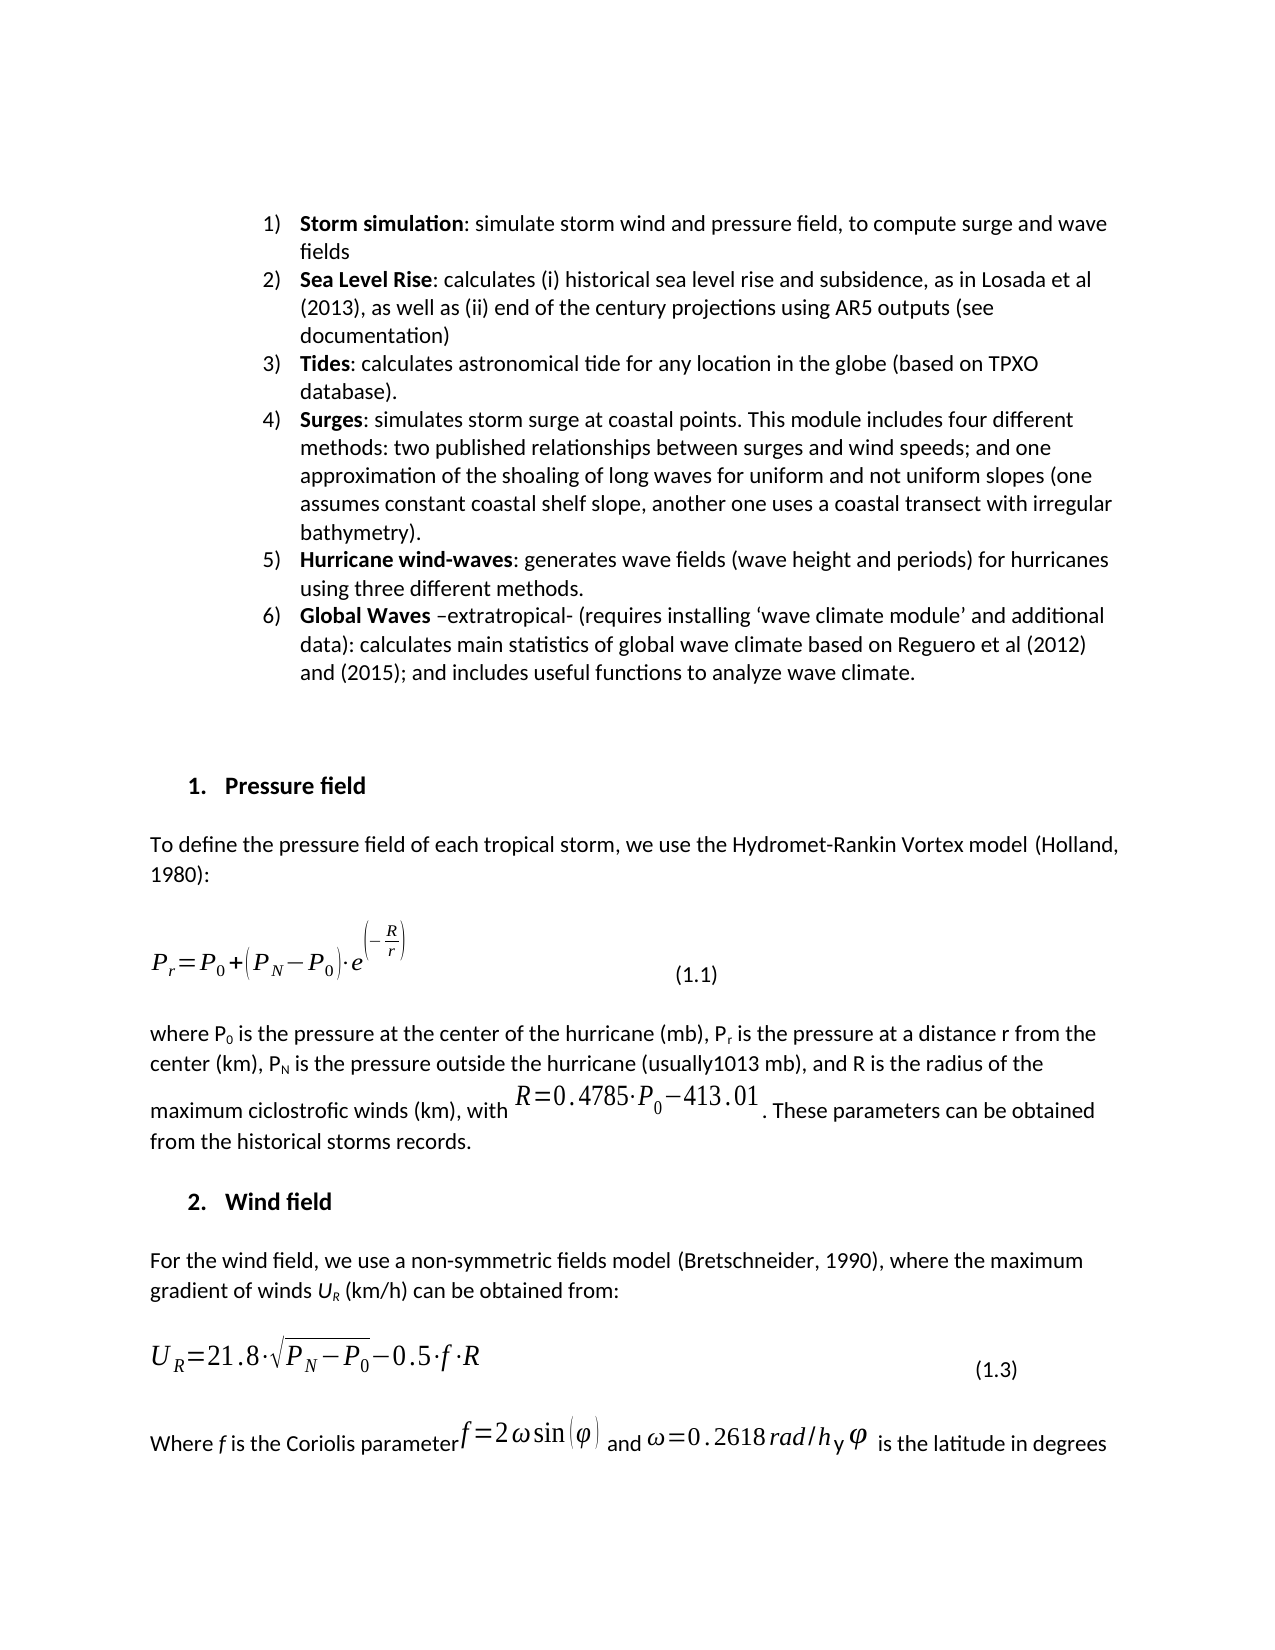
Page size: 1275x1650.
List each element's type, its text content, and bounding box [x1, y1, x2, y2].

text Where f is the Coriolis parameter and y is the latitude in degrees [150, 1415, 1125, 1457]
list Tides: calculates astronomical tide for any location in the globe (based on TPXO database). [262, 349, 1125, 406]
subtitle Wind field [187, 1186, 1125, 1217]
list Sea Level Rise: calculates (i) historical sea level rise and subsidence, as in Losada et al (2013), as well as (ii) end of the century projections using AR5 outputs (see documentation) [262, 265, 1125, 349]
subtitle Pressure field [187, 770, 1125, 801]
list Global Waves –extratropical- (requires installing ‘wave climate module’ and additional data): calculates main statistics of global wave climate based on Reguero et al (2012) and (2015); and includes useful functions to analyze wave climate. [262, 602, 1125, 686]
list Surges: simulates storm surge at coastal points. This module includes four different methods: two published relationships between surges and wind speeds; and one approximation of the shoaling of long waves for uniform and not uniform slopes (one assumes constant coastal shelf slope, another one uses a coastal transect with irregular bathymetry). [262, 406, 1125, 546]
text For the wind field, we use a non-symmetric fields model (Bretschneider, 1990), where the maximum gradient of winds UR (km/h) can be obtained from: [150, 1246, 1125, 1304]
text To define the pressure field of each tropical storm, we use the Hydromet-Rankin Vortex model (Holland, 1980): [150, 830, 1125, 888]
list Hurricane wind-waves: generates wave fields (wave height and periods) for hurricanes using three different methods. [262, 546, 1125, 602]
text where P0 is the pressure at the center of the hurricane (mb), Pr is the pressure at a distance r from the center (km), PN is the pressure outside the hurricane (usually1013 mb), and R is the radius of the maximum ciclostrofic winds (km), with . These parameters can be obtained from the historical storms records. [150, 1019, 1125, 1155]
list Storm simulation: simulate storm wind and pressure field, to compute surge and wave fields [262, 209, 1125, 265]
text (1.3) [150, 1336, 1125, 1383]
text (1.1) [150, 920, 1125, 988]
